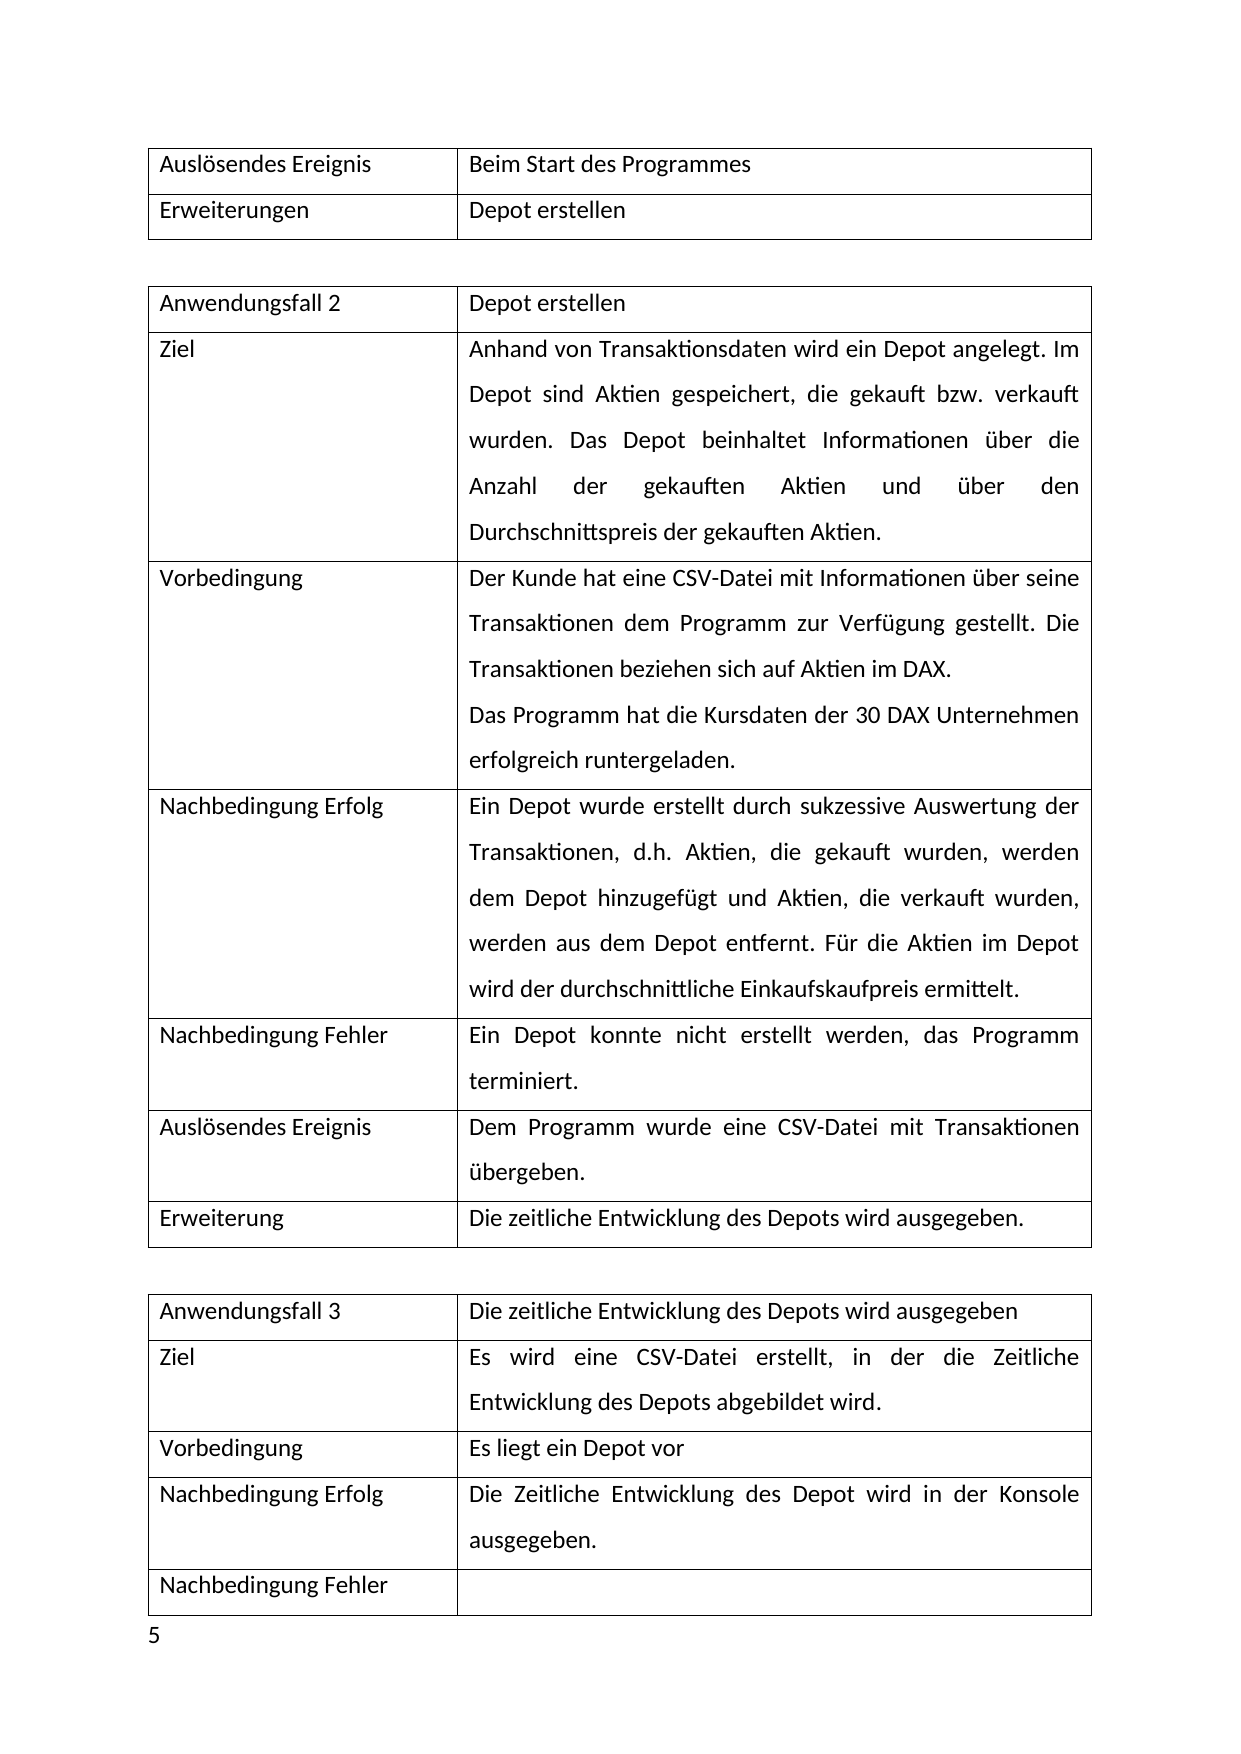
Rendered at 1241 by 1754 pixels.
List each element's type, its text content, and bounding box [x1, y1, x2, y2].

table_cell Ziel [149, 1341, 457, 1431]
table_cell Vorbedingung [149, 1432, 457, 1477]
table_cell Depot erstellen [458, 195, 1091, 239]
table_cell Auslösendes Ereignis [149, 149, 457, 193]
table_cell Erweiterung [149, 1202, 457, 1247]
table_cell Ziel [149, 333, 457, 561]
table_cell Die Zeitliche Entwicklung des Depot wird in der Konsole ausgegeben. [458, 1478, 1091, 1569]
table_cell Vorbedingung [149, 562, 457, 789]
table_cell Beim Start des Programmes [458, 149, 1091, 193]
table_header Depot erstellen [458, 287, 1091, 332]
table_header Die zeitliche Entwicklung des Depots wird ausgegeben [458, 1295, 1091, 1340]
table_cell Der Kunde hat eine CSV-Datei mit Informationen über seine Transaktionen dem Programm zur Verfügung gestellt. Die Transaktionen beziehen sich auf Aktien im DAX. Das Programm hat die Kursdaten der 30 DAX Unternehmen erfolgreich runtergeladen. [458, 562, 1091, 789]
table_cell Es liegt ein Depot vor [458, 1432, 1091, 1477]
table_cell [458, 1570, 1091, 1614]
table_cell Die zeitliche Entwicklung des Depots wird ausgegeben. [458, 1202, 1091, 1247]
table_header Anwendungsfall 2 [149, 287, 457, 332]
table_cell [149, 1570, 457, 1614]
table_cell Ein Depot konnte nicht erstellt werden, das Programm terminiert. [458, 1019, 1091, 1110]
table_cell Anhand von Transaktionsdaten wird ein Depot angelegt. Im Depot sind Aktien gespeichert, die gekauft bzw. verkauft wurden. Das Depot beinhaltet Informationen über die Anzahl der gekauften Aktien und über den Durchschnittspreis der gekauften Aktien. [458, 333, 1091, 561]
table_cell Es wird eine CSV-Datei erstellt, in der die Zeitliche Entwicklung des Depots abgebildet wird. [458, 1341, 1091, 1431]
table_cell Nachbedingung Fehler [149, 1019, 457, 1110]
table_cell Erweiterungen [149, 195, 457, 239]
table_cell Nachbedingung Erfolg [149, 1478, 457, 1569]
table_cell Ein Depot wurde erstellt durch sukzessive Auswertung der Transaktionen, d.h. Aktien, die gekauft wurden, werden dem Depot hinzugefügt und Aktien, die verkauft wurden, werden aus dem Depot entfernt. Für die Aktien im Depot wird der durchschnittliche Einkaufskaufpreis ermittelt. [458, 790, 1091, 1018]
table_cell Nachbedingung Erfolg [149, 790, 457, 1018]
table_header Anwendungsfall 3 [149, 1295, 457, 1340]
table_cell Auslösendes Ereignis [149, 1111, 457, 1201]
table_cell Dem Programm wurde eine CSV-Datei mit Transaktionen übergeben. [458, 1111, 1091, 1201]
